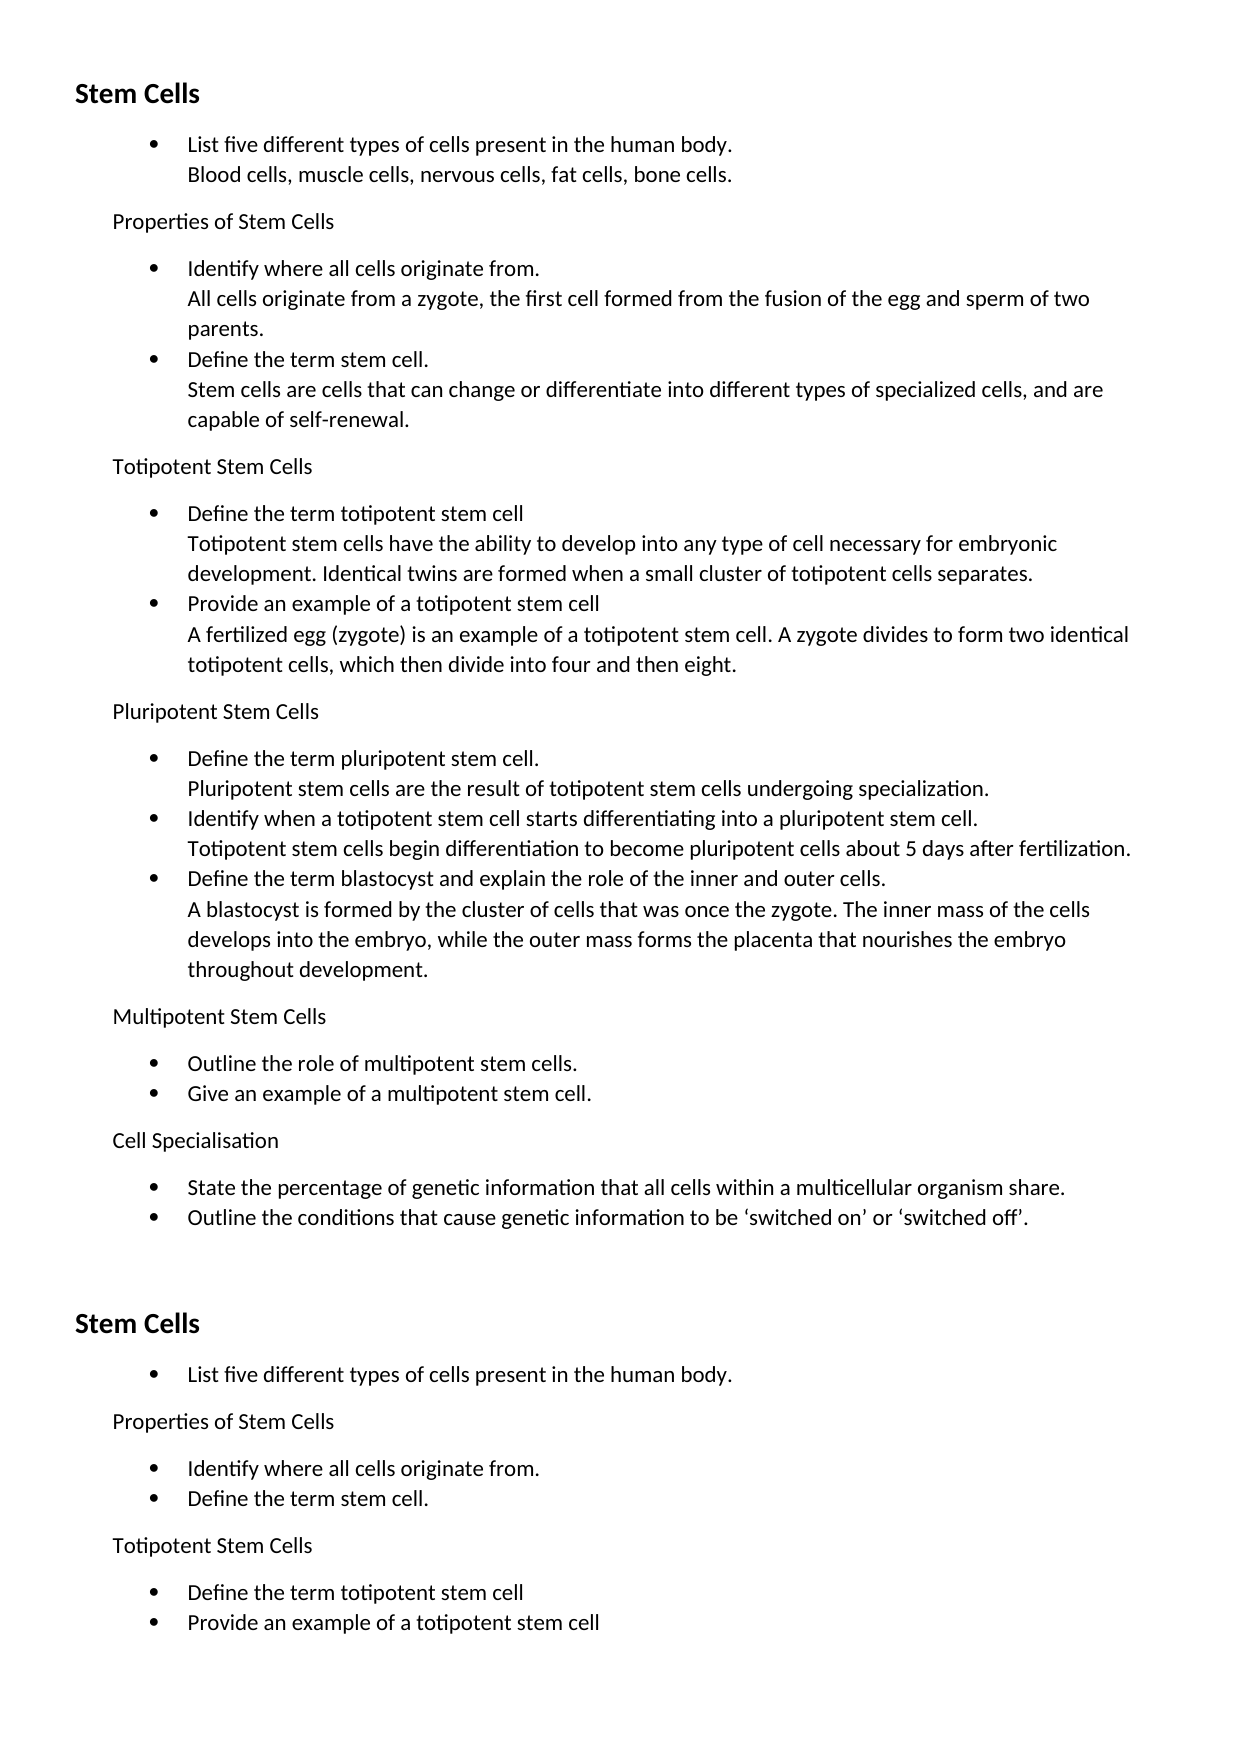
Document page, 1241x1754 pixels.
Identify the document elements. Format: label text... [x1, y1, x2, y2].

list Give an example of a multipotent stem cell. [150, 1079, 1165, 1107]
list Outline the role of multipotent stem cells. [150, 1049, 1165, 1077]
list List five different types of cells present in the human body. [150, 1360, 1165, 1388]
list Outline the conditions that cause genetic information to be ‘switched on’ or ‘switched off’. [150, 1203, 1165, 1231]
list Define the term totipotent stem cell [150, 1578, 1165, 1606]
text Pluripotent Stem Cells [112, 697, 1165, 725]
list Provide an example of a totipotent stem cell A fertilized egg (zygote) is an example of a totipotent stem cell. A zygote divides to form two identical totipotent cells, which then divide into four and then eight. [150, 589, 1165, 678]
list Identify where all cells originate from. All cells originate from a zygote, the first cell formed from the fusion of the egg and sperm of two parents. [150, 254, 1165, 342]
text Totipotent Stem Cells [112, 1531, 1165, 1559]
list Define the term pluripotent stem cell. Pluripotent stem cells are the result of totipotent stem cells undergoing specialization. [150, 744, 1165, 802]
list List five different types of cells present in the human body. Blood cells, muscle cells, nervous cells, fat cells, bone cells. [150, 130, 1165, 188]
text Stem Cells [75, 75, 1165, 111]
text Properties of Stem Cells [112, 207, 1165, 235]
text Cell Specialisation [112, 1126, 1165, 1154]
list State the percentage of genetic information that all cells within a multicellular organism share. [150, 1173, 1165, 1201]
text Stem Cells [75, 1305, 1165, 1341]
list Provide an example of a totipotent stem cell [150, 1608, 1165, 1636]
text Multipotent Stem Cells [112, 1002, 1165, 1030]
list Define the term totipotent stem cell Totipotent stem cells have the ability to develop into any type of cell necessary for embryonic development. Identical twins are formed when a small cluster of totipotent cells separates. [150, 499, 1165, 587]
list Define the term stem cell. Stem cells are cells that can change or differentiate into different types of specialized cells, and are capable of self-renewal. [150, 345, 1165, 433]
text Properties of Stem Cells [112, 1407, 1165, 1435]
list Identify where all cells originate from. [150, 1454, 1165, 1482]
list Define the term stem cell. [150, 1484, 1165, 1512]
text Totipotent Stem Cells [112, 452, 1165, 480]
list Define the term blastocyst and explain the role of the inner and outer cells. A blastocyst is formed by the cluster of cells that was once the zygote. The inner mass of the cells develops into the embryo, while the outer mass forms the placenta that nourishes the embryo throughout development. [150, 864, 1165, 983]
list Identify when a totipotent stem cell starts differentiating into a pluripotent stem cell. Totipotent stem cells begin differentiation to become pluripotent cells about 5 days after fertilization. [150, 804, 1165, 862]
